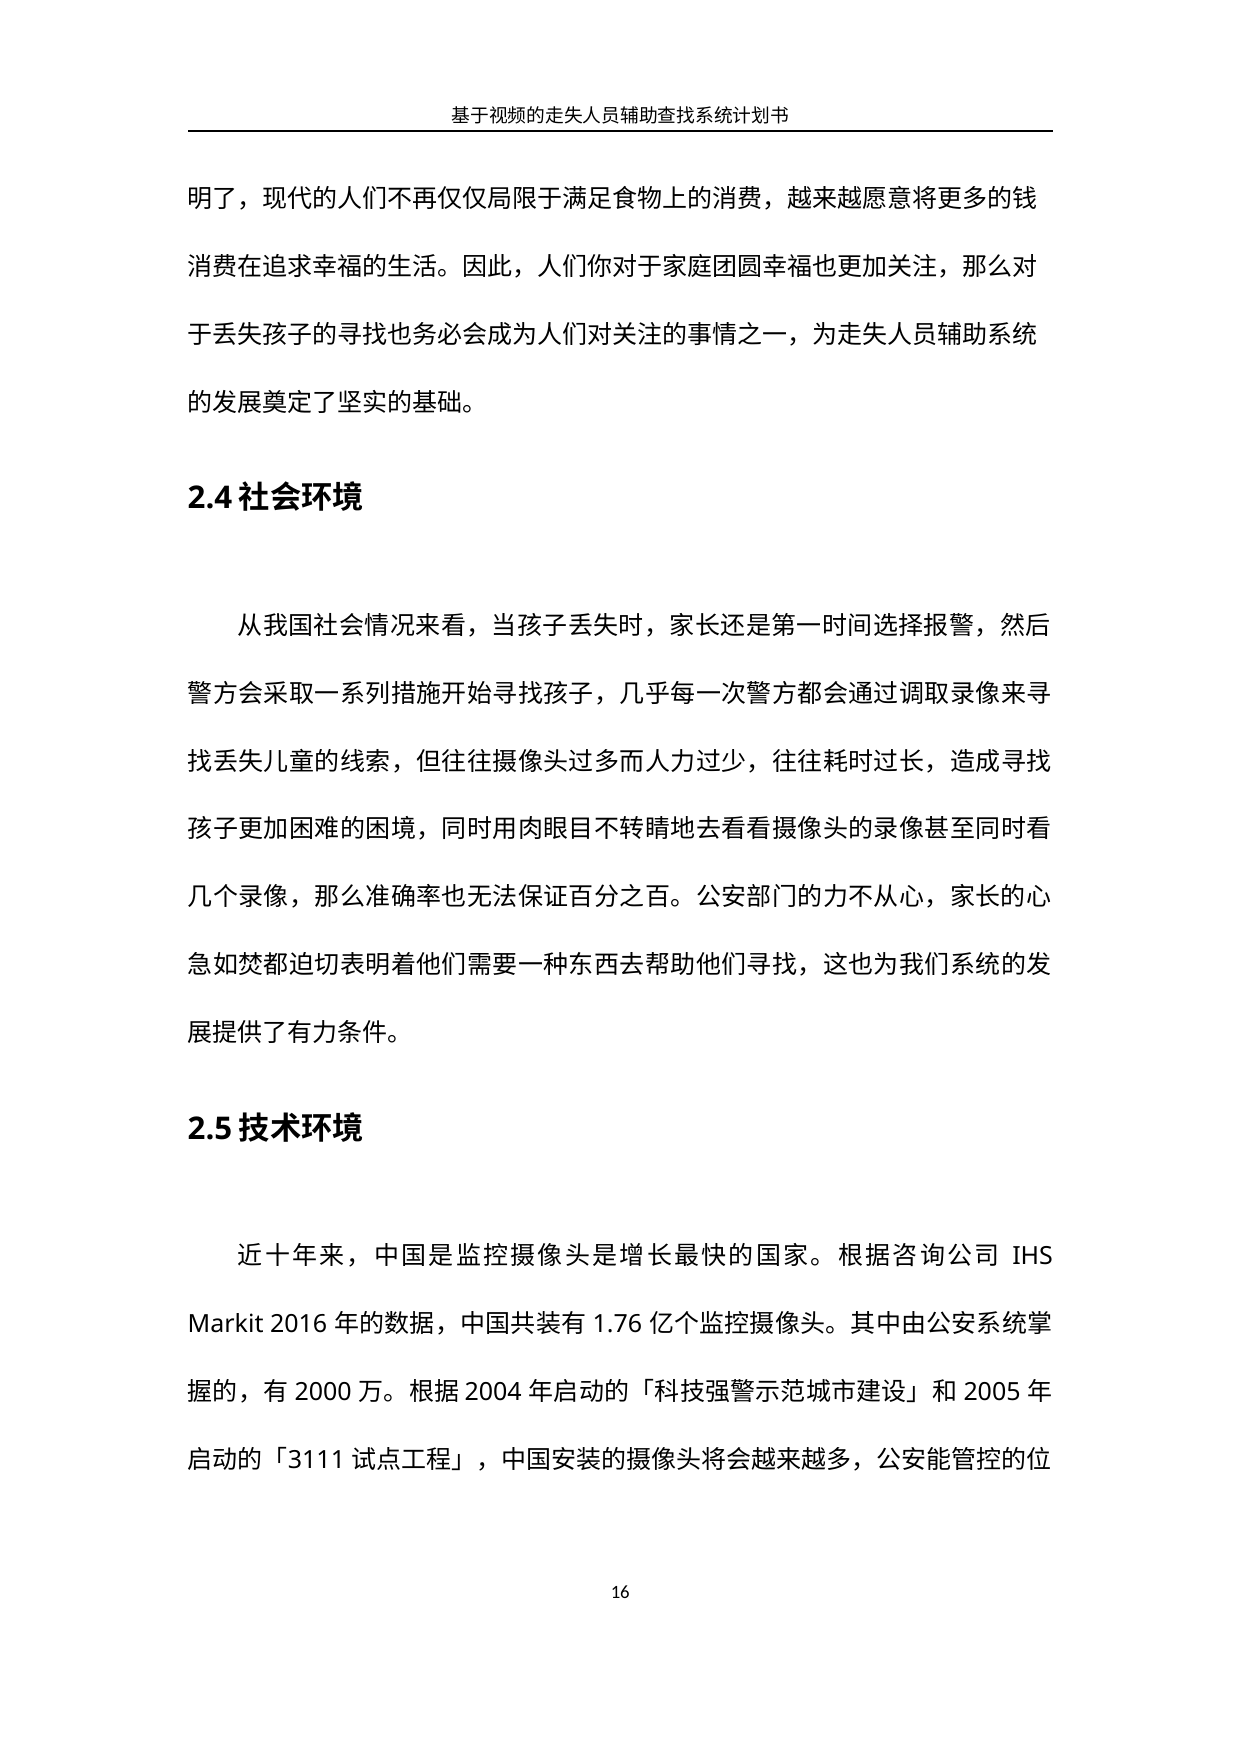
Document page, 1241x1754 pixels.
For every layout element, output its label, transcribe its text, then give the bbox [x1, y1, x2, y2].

subtitle 2.5技术环境 [187, 1092, 1053, 1160]
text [187, 1220, 1053, 1492]
subtitle 2.4社会环境 [187, 461, 1053, 529]
text 从我国社会情况来看，当孩子丢失时，家长还是第一时间选择报警，然后警方会采取一系列措施开始寻找孩子，几乎每一次警方都会通过调取录像来寻找丢失儿童的线索，但往往摄像头过多而人力过少，往往耗时过长，造成寻找孩子更加困难的困境，同时用肉眼目不转睛地去看看摄像头的录像甚至同时看几个录像，那么准确率也无法保证百分之百。公安部门的力不从心，家长的心急如焚都迫切表明着他们需要一种东西去帮助他们寻找，这也为我们系统的发展提供了有力条件。 [187, 589, 1053, 1065]
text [187, 162, 1053, 434]
